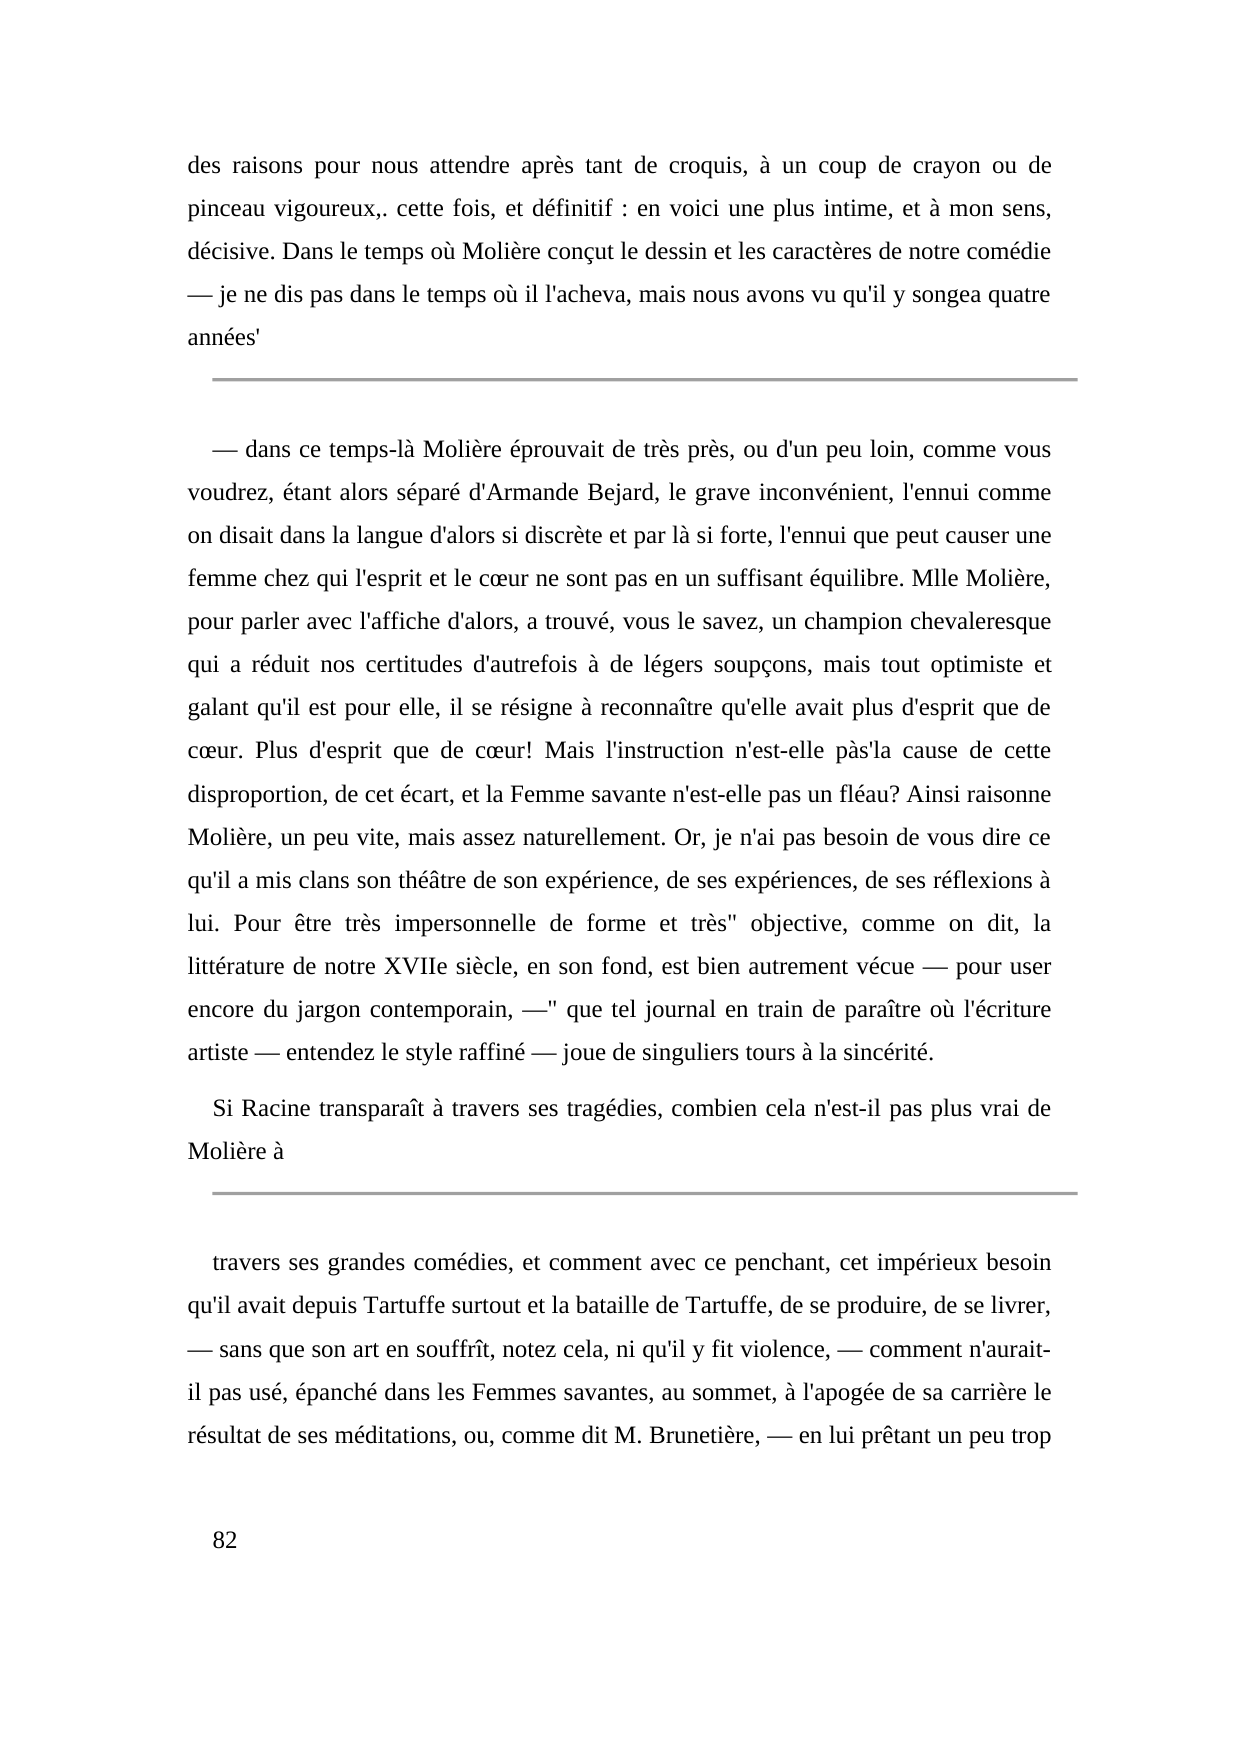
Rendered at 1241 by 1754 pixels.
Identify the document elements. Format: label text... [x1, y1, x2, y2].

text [187, 150, 1053, 351]
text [187, 1247, 1053, 1449]
text — dans ce temps-là Molière éprouvait de très près, ou d'un peu loin, comme vous voudrez, étant alors séparé d'Armande Bejard, le grave inconvénient, l'ennui comme on disait dans la langue d'alors si discrète et par là si forte, l'ennui que peut causer une femme chez qui l'esprit et le cœur ne sont pas en un suffisant équilibre. Mlle Molière, pour parler avec l'affiche d'alors, a trouvé, vous le savez, un champion chevaleresque qui a réduit nos certitudes d'autrefois à de légers soupçons, mais tout optimiste et galant qu'il est pour elle, il se résigne à reconnaître qu'elle avait plus d'esprit que de cœur. Plus d'esprit que de cœur! Mais l'instruction n'est-elle pàs'la cause de cette disproportion, de cet écart, et la Femme savante n'est-elle pas un fléau? Ainsi raisonne Molière, un peu vite, mais assez naturellement. Or, je n'ai pas besoin de vous dire ce qu'il a mis clans son théâtre de son expérience, de ses expériences, de ses réflexions à lui. Pour être très impersonnelle de forme et très" objective, comme on dit, la littérature de notre XVIIe siècle, en son fond, est bien autrement vécue — pour user encore du jargon contemporain, —" que tel journal en train de paraître où l'écriture artiste — entendez le style raffiné — joue de singuliers tours à la sincérité. [187, 434, 1053, 1066]
text Si Racine transparaît à travers ses tragédies, combien cela n'est-il pas plus vrai de Molière à [187, 1093, 1053, 1165]
